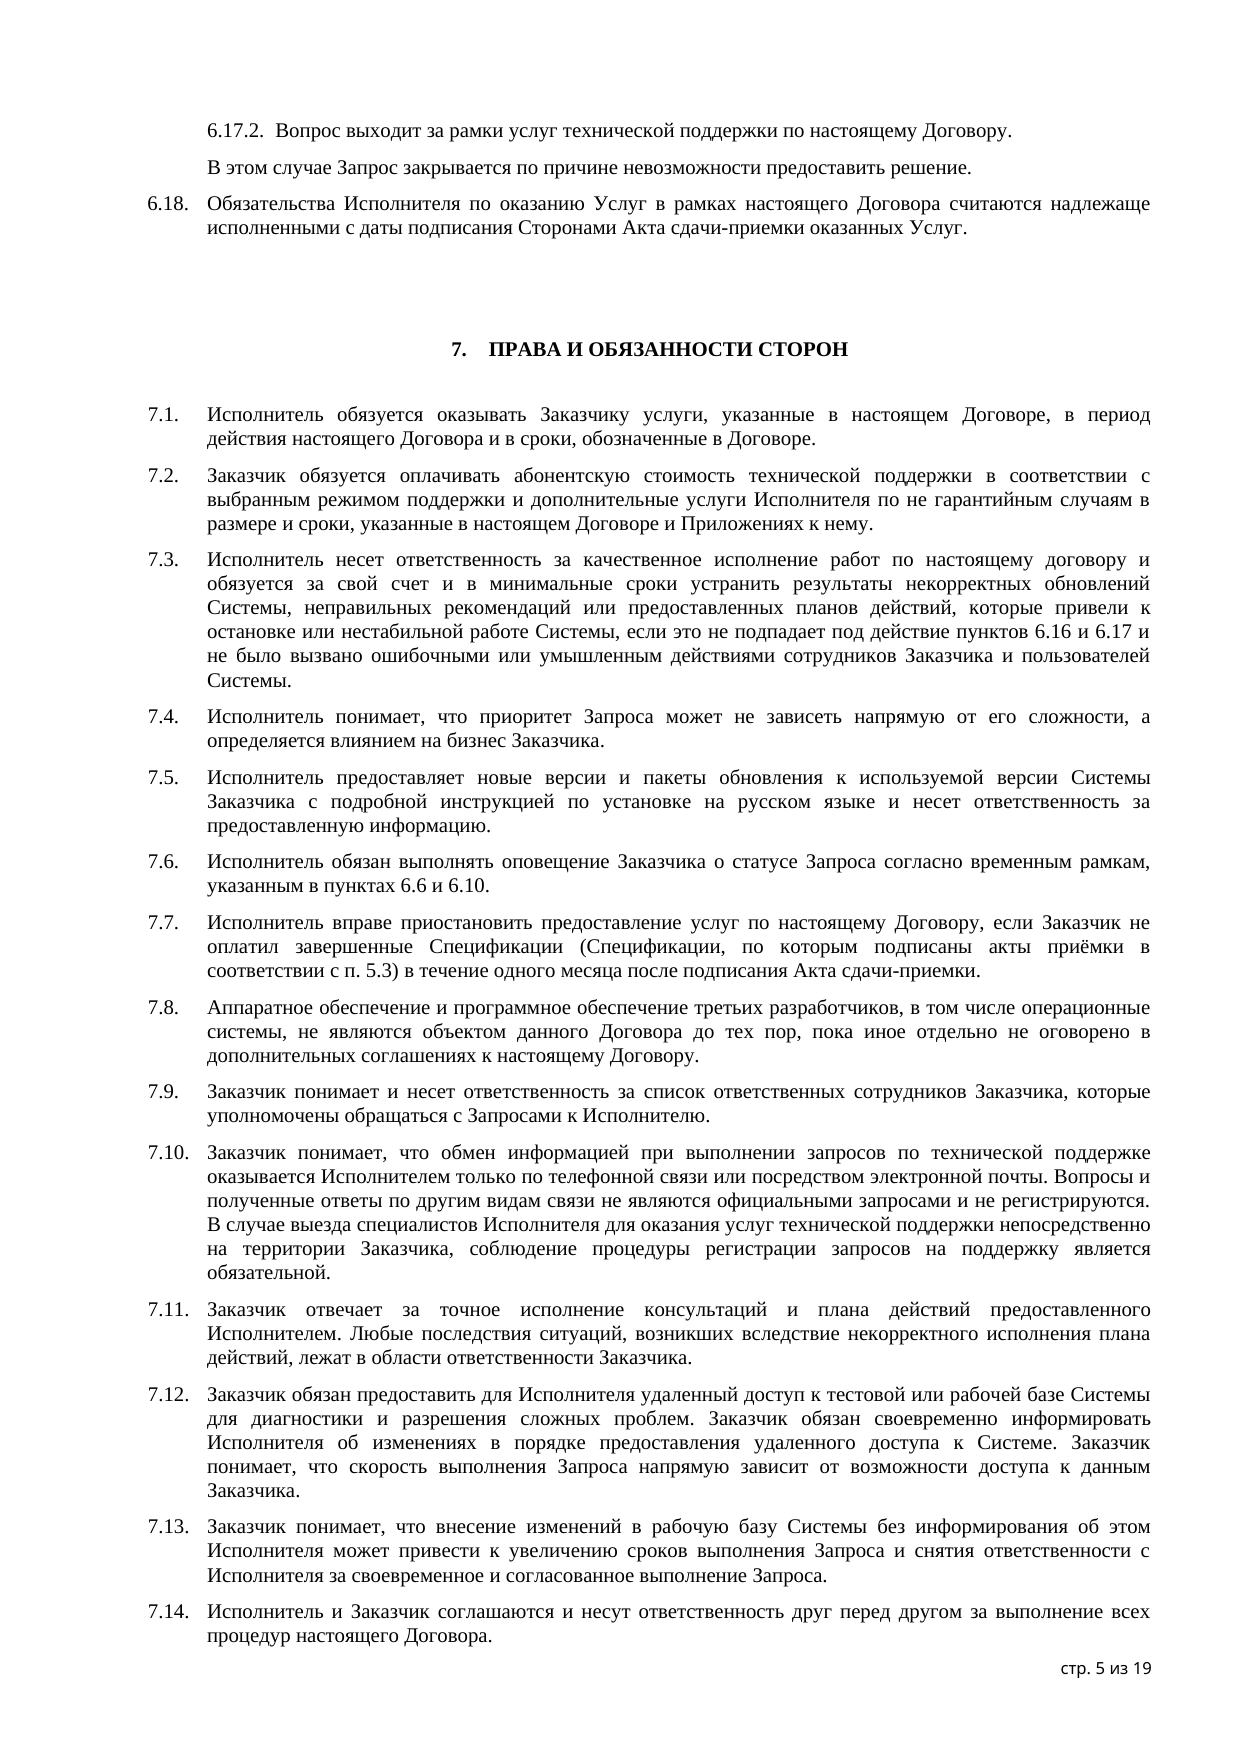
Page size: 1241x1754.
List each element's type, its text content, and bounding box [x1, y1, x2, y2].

list Вопрос выходит за рамки услуг технической поддержки по настоящему Договору. [207, 118, 1152, 142]
list Исполнитель вправе приостановить предоставление услуг по настоящему Договору, если Заказчик не оплатил завершенные Спецификации (Спецификации, по которым подписаны акты приёмки в соответствии с п. 5.3) в течение одного месяца после подписания Акта сдачи-приемки. [148, 910, 1152, 982]
list Обязательства Исполнителя по оказанию Услуг в рамках настоящего Договора считаются надлежаще исполненными с даты подписания Сторонами Акта сдачи-приемки оказанных Услуг. [147, 191, 1152, 239]
list Исполнитель обязуется оказывать Заказчику услуги, указанные в настоящем Договоре, в период действия настоящего Договора и в сроки, обозначенные в Договоре. [148, 402, 1152, 450]
list Заказчик обязуется оплачивать абонентскую стоимость технической поддержки в соответствии с выбранным режимом поддержки и дополнительные услуги Исполнителя по не гарантийным случаям в размере и сроки, указанные в настоящем Договоре и Приложениях к нему. [148, 462, 1152, 535]
list Заказчик обязан предоставить для Исполнителя удаленный доступ к тестовой или рабочей базе Системы для диагностики и разрешения сложных проблем. Заказчик обязан своевременно информировать Исполнителя об изменениях в порядке предоставления удаленного доступа к Системе. Заказчик понимает, что скорость выполнения Запроса напрямую зависит от возможности доступа к данным Заказчика. [148, 1382, 1152, 1502]
list Исполнитель обязан выполнять оповещение Заказчика о статусе Запроса согласно временным рамкам, указанным в пунктах 6.6 и 6.10. [148, 849, 1152, 897]
list Заказчик понимает, что обмен информацией при выполнении запросов по технической поддержке оказывается Исполнителем только по телефонной связи или посредством электронной почты. Вопросы и полученные ответы по другим видам связи не являются официальными запросами и не регистрируются. В случае выезда специалистов Исполнителя для оказания услуг технической поддержки непосредственно на территории Заказчика, соблюдение процедуры регистрации запросов на поддержку является обязательной. [148, 1140, 1152, 1284]
list Исполнитель и Заказчик соглашаются и несут ответственность друг перед другом за выполнение всех процедур настоящего Договора. [148, 1599, 1152, 1647]
list Заказчик отвечает за точное исполнение консультаций и плана действий предоставленного Исполнителем. Любые последствия ситуаций, возникших вследствие некорректного исполнения плана действий, лежат в области ответственности Заказчика. [148, 1297, 1152, 1369]
list Аппаратное обеспечение и программное обеспечение третьих разработчиков, в том числе операционные системы, не являются объектом данного Договора до тех пор, пока иное отдельно не оговорено в дополнительных соглашениях к настоящему Договору. [148, 995, 1152, 1067]
list Заказчик понимает, что внесение изменений в рабочую базу Системы без информирования об этом Исполнителя может привести к увеличению сроков выполнения Запроса и снятия ответственности с Исполнителя за своевременное и согласованное выполнение Запроса. [148, 1514, 1152, 1587]
list Исполнитель несет ответственность за качественное исполнение работ по настоящему договору и обязуется за свой счет и в минимальные сроки устранить результаты некорректных обновлений Системы, неправильных рекомендаций или предоставленных планов действий, которые привели к остановке или нестабильной работе Системы, если это не подпадает под действие пунктов 6.16 и 6.17 и не было вызвано ошибочными или умышленным действиями сотрудников Заказчика и пользователей Системы. [148, 547, 1152, 692]
list Заказчик понимает и несет ответственность за список ответственных сотрудников Заказчика, которые уполномочены обращаться с Запросами к Исполнителю. [148, 1079, 1152, 1127]
list В этом случае Запрос закрывается по причине невозможности предоставить решение. [207, 155, 1152, 179]
list Исполнитель понимает, что приоритет Запроса может не зависеть напрямую от его сложности, а определяется влиянием на бизнес Заказчика. [148, 704, 1152, 752]
subtitle ПРАВА И ОБЯЗАННОСТИ СТОРОН [148, 337, 1152, 361]
list Исполнитель предоставляет новые версии и пакеты обновления к используемой версии Системы Заказчика с подробной инструкцией по установке на русском языке и несет ответственность за предоставленную информацию. [148, 765, 1152, 837]
